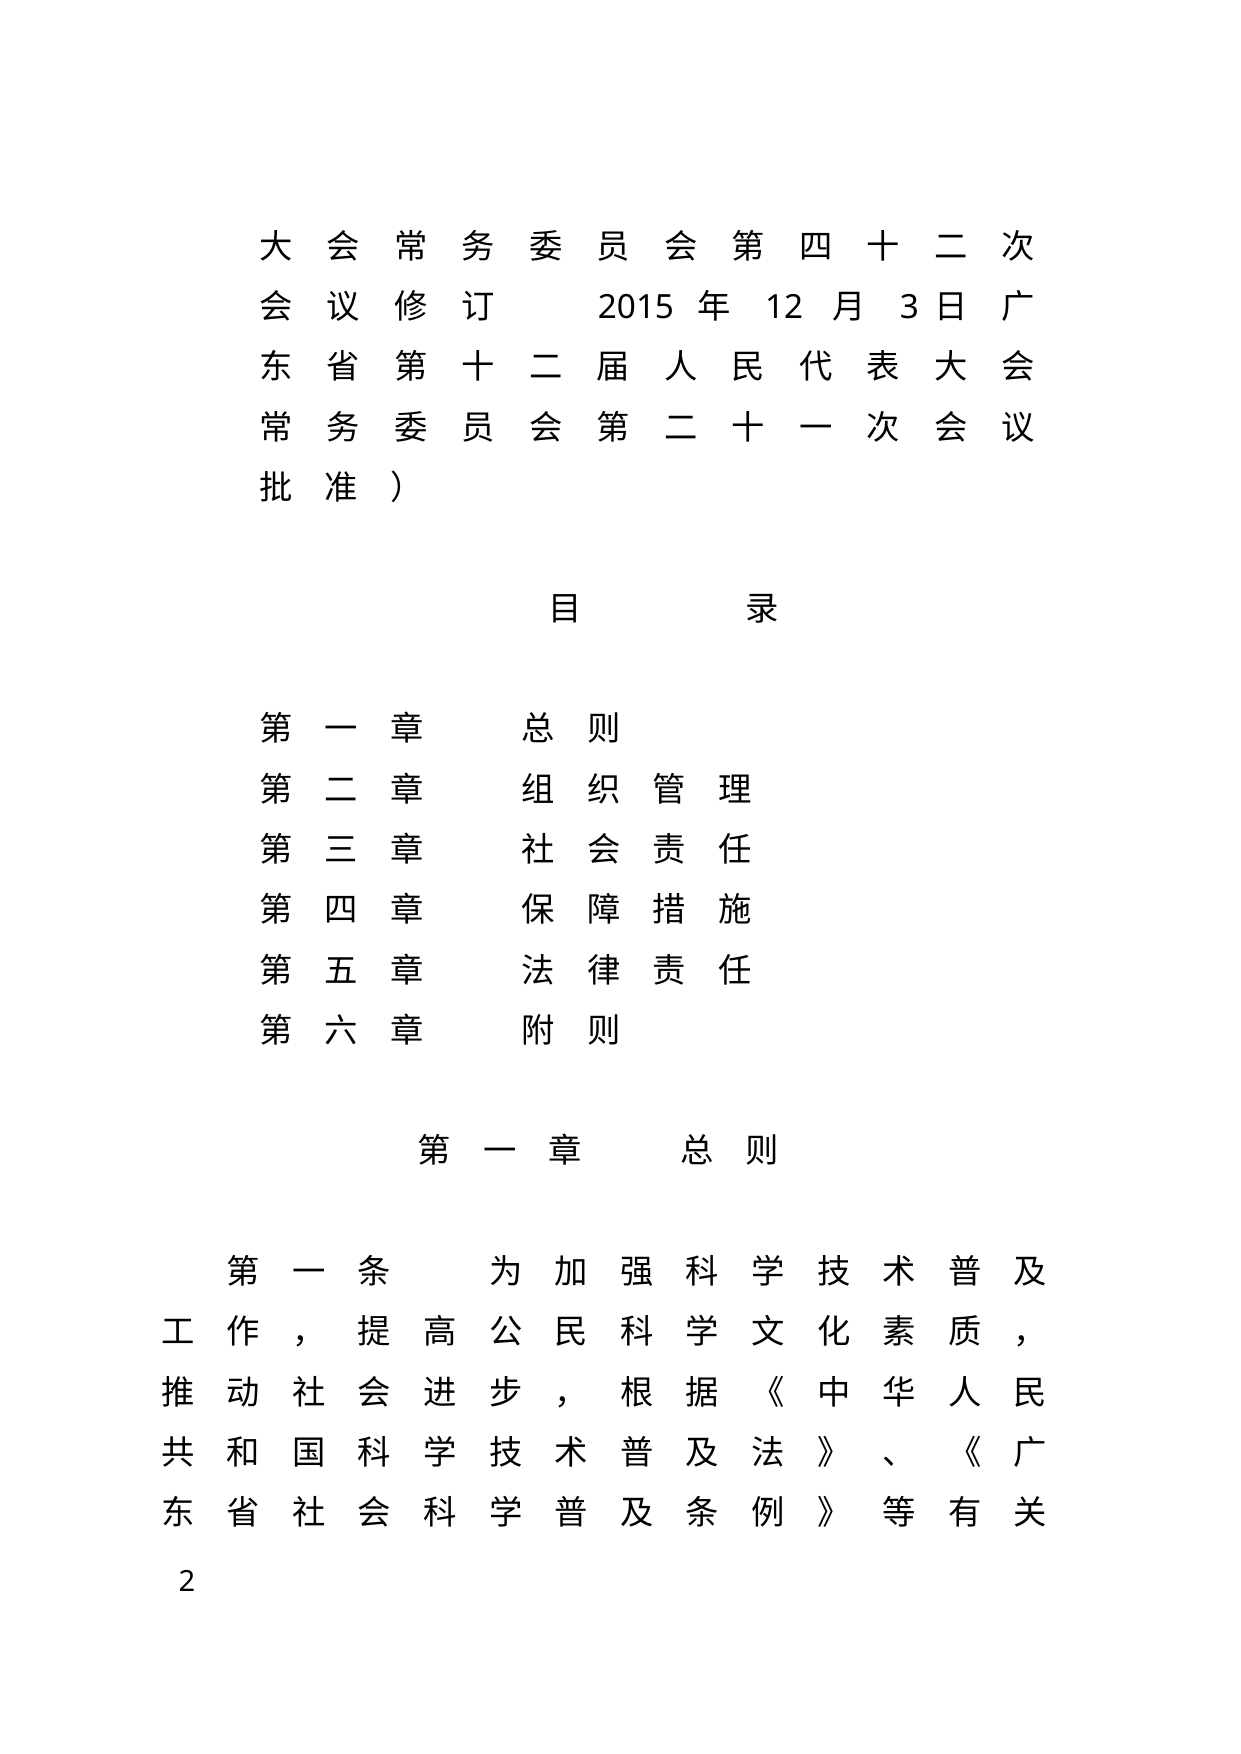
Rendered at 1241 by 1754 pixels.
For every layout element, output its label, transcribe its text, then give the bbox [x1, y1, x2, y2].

list 第二章 组织管理 [227, 756, 1079, 817]
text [227, 213, 1068, 515]
list 第四章 保障措施 [227, 877, 1079, 937]
text 目 录 [204, 575, 1068, 636]
list 第五章 法律责任 [227, 937, 1068, 998]
list 第六章 附则 [227, 998, 1068, 1058]
list 第三章 社会责任 [227, 817, 1079, 877]
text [161, 1239, 1079, 1540]
list 第一章 总则 [161, 1118, 1068, 1178]
list 第一章 总则 [227, 696, 1079, 756]
